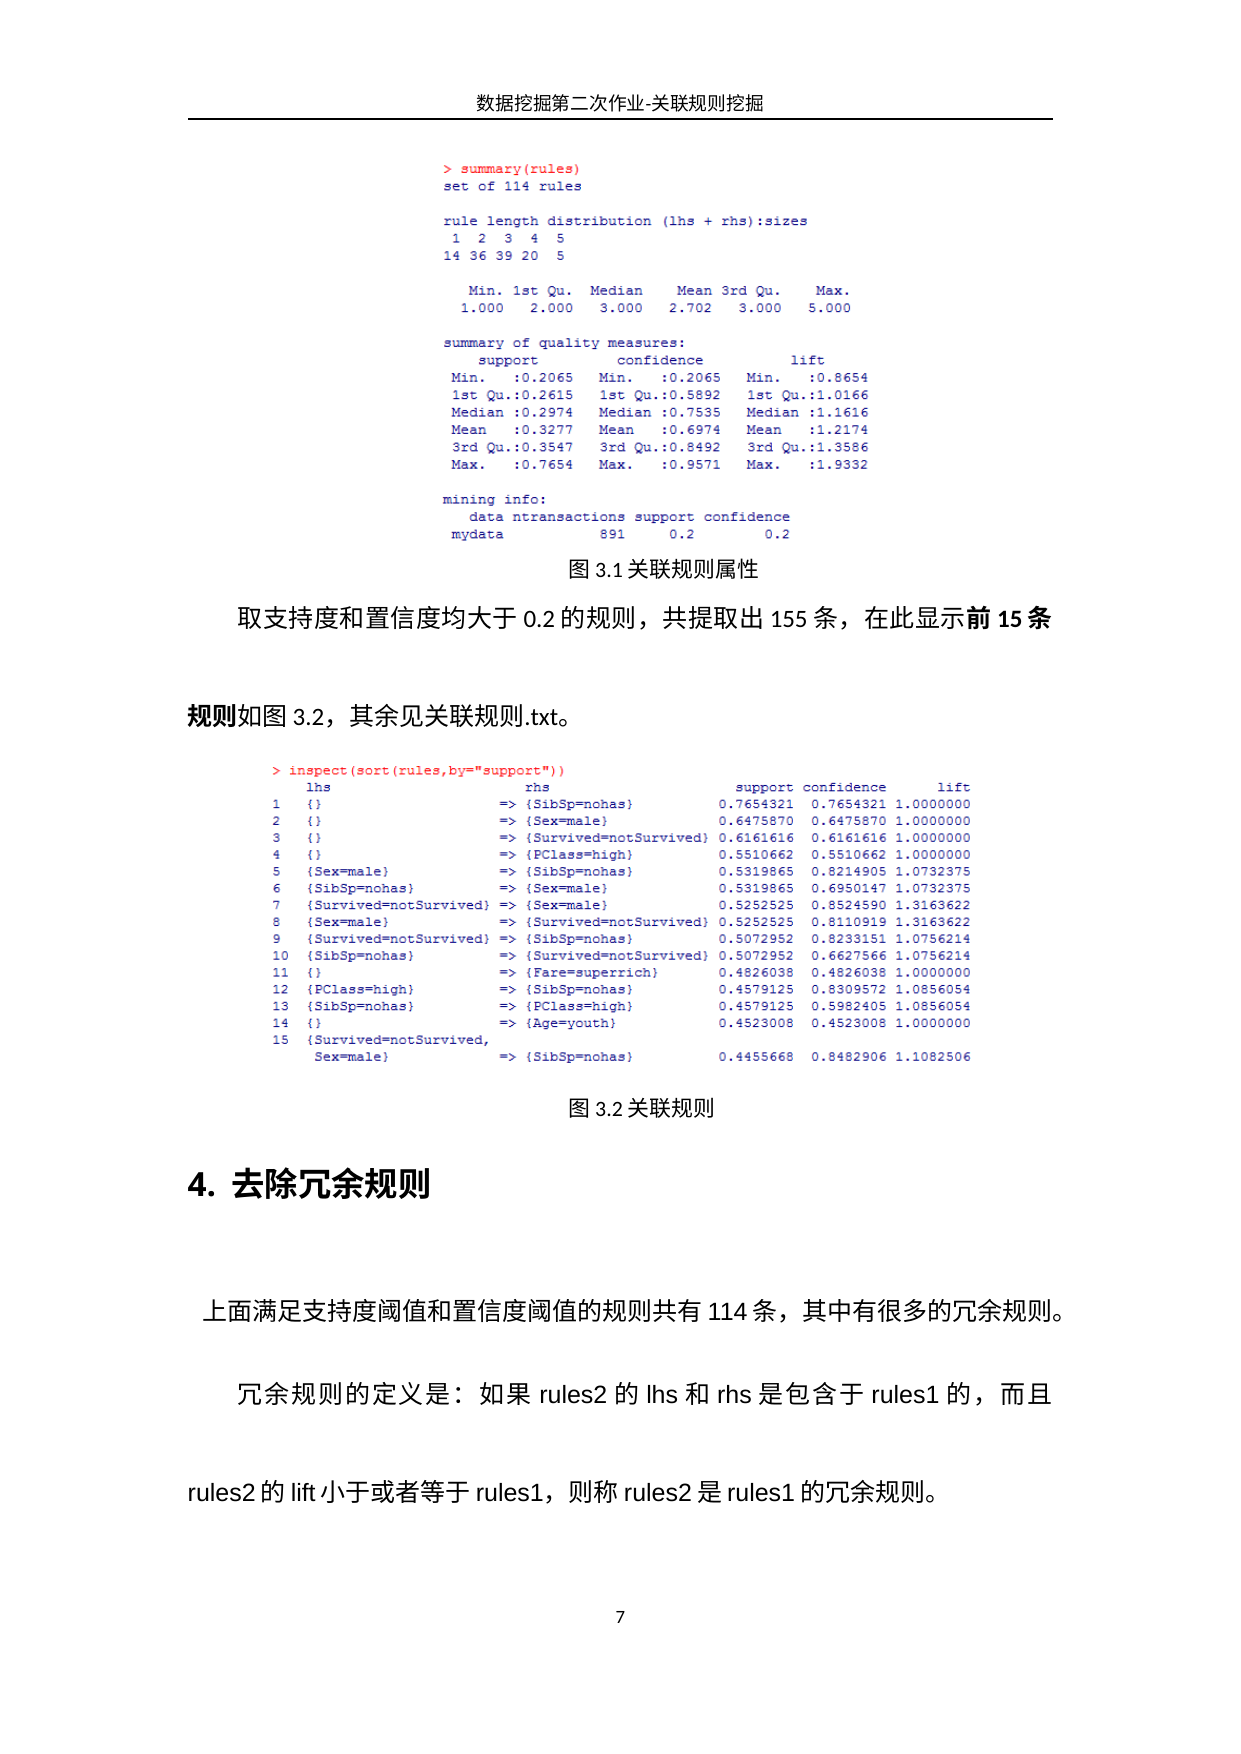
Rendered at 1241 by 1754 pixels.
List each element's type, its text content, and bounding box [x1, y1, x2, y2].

text 图3.2 关联规则 [187, 1090, 1053, 1123]
picture [441, 162, 887, 546]
text 图3.1 关联规则属性 [187, 552, 1053, 584]
picture [269, 765, 1015, 1065]
text 取支持度和置信度均大于0.2的规则，共提取出155条，在此显示前15条规则如图3.2，其余见关联规则.txt。 [187, 584, 1053, 747]
text 冗余规则的定义是：如果rules2的lhs和rhs是包含于rules1的，而且rules2的lift小于或者等于rules1，则称rules2是rules1的冗余规则。 [187, 1360, 1053, 1523]
text 上面满足支持度阈值和置信度阈值的规则共有114条，其中有很多的冗余规则。 [187, 1277, 1053, 1342]
subtitle 去除冗余规则 [187, 1150, 1053, 1215]
